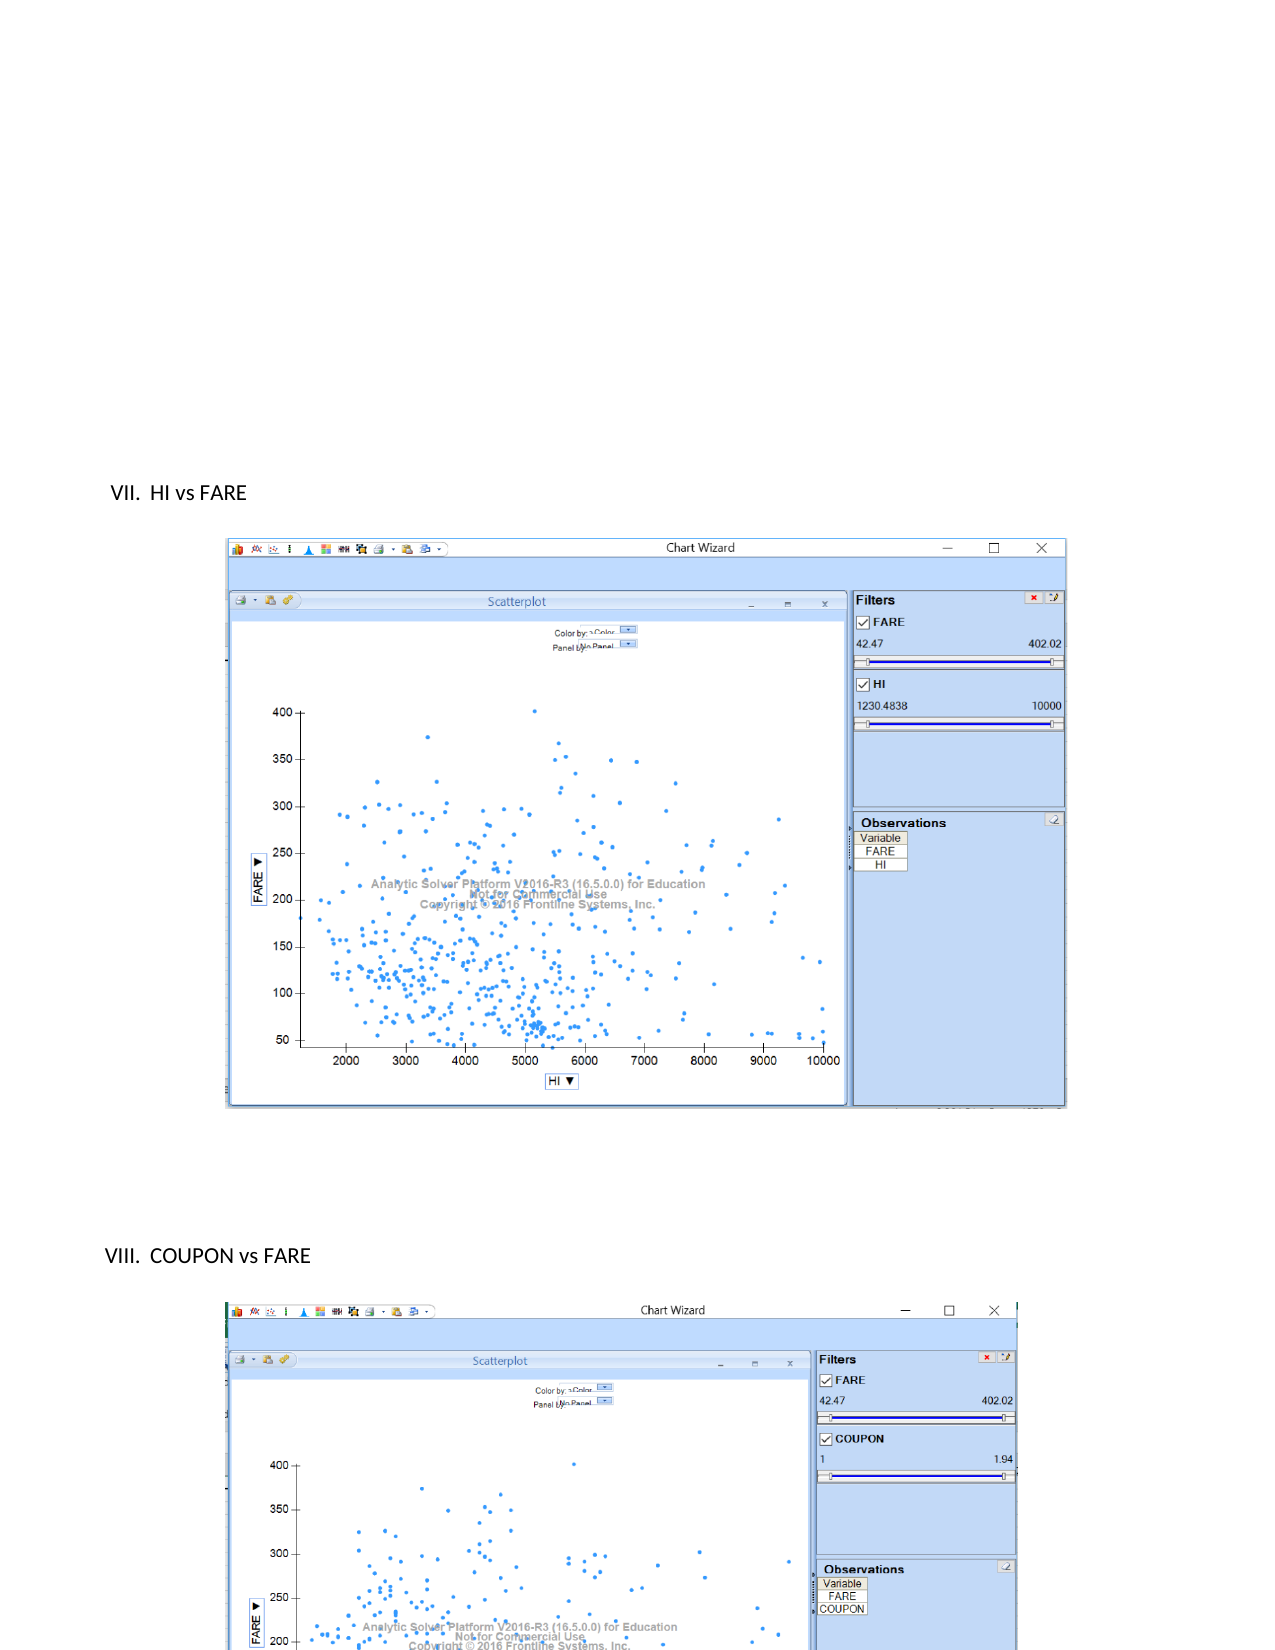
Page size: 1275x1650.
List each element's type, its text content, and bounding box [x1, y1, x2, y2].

list HI vs FARE [141, 478, 1125, 506]
list COUPON vs FARE [141, 1242, 1125, 1270]
picture [225, 538, 1068, 1109]
picture [225, 1302, 1018, 1650]
